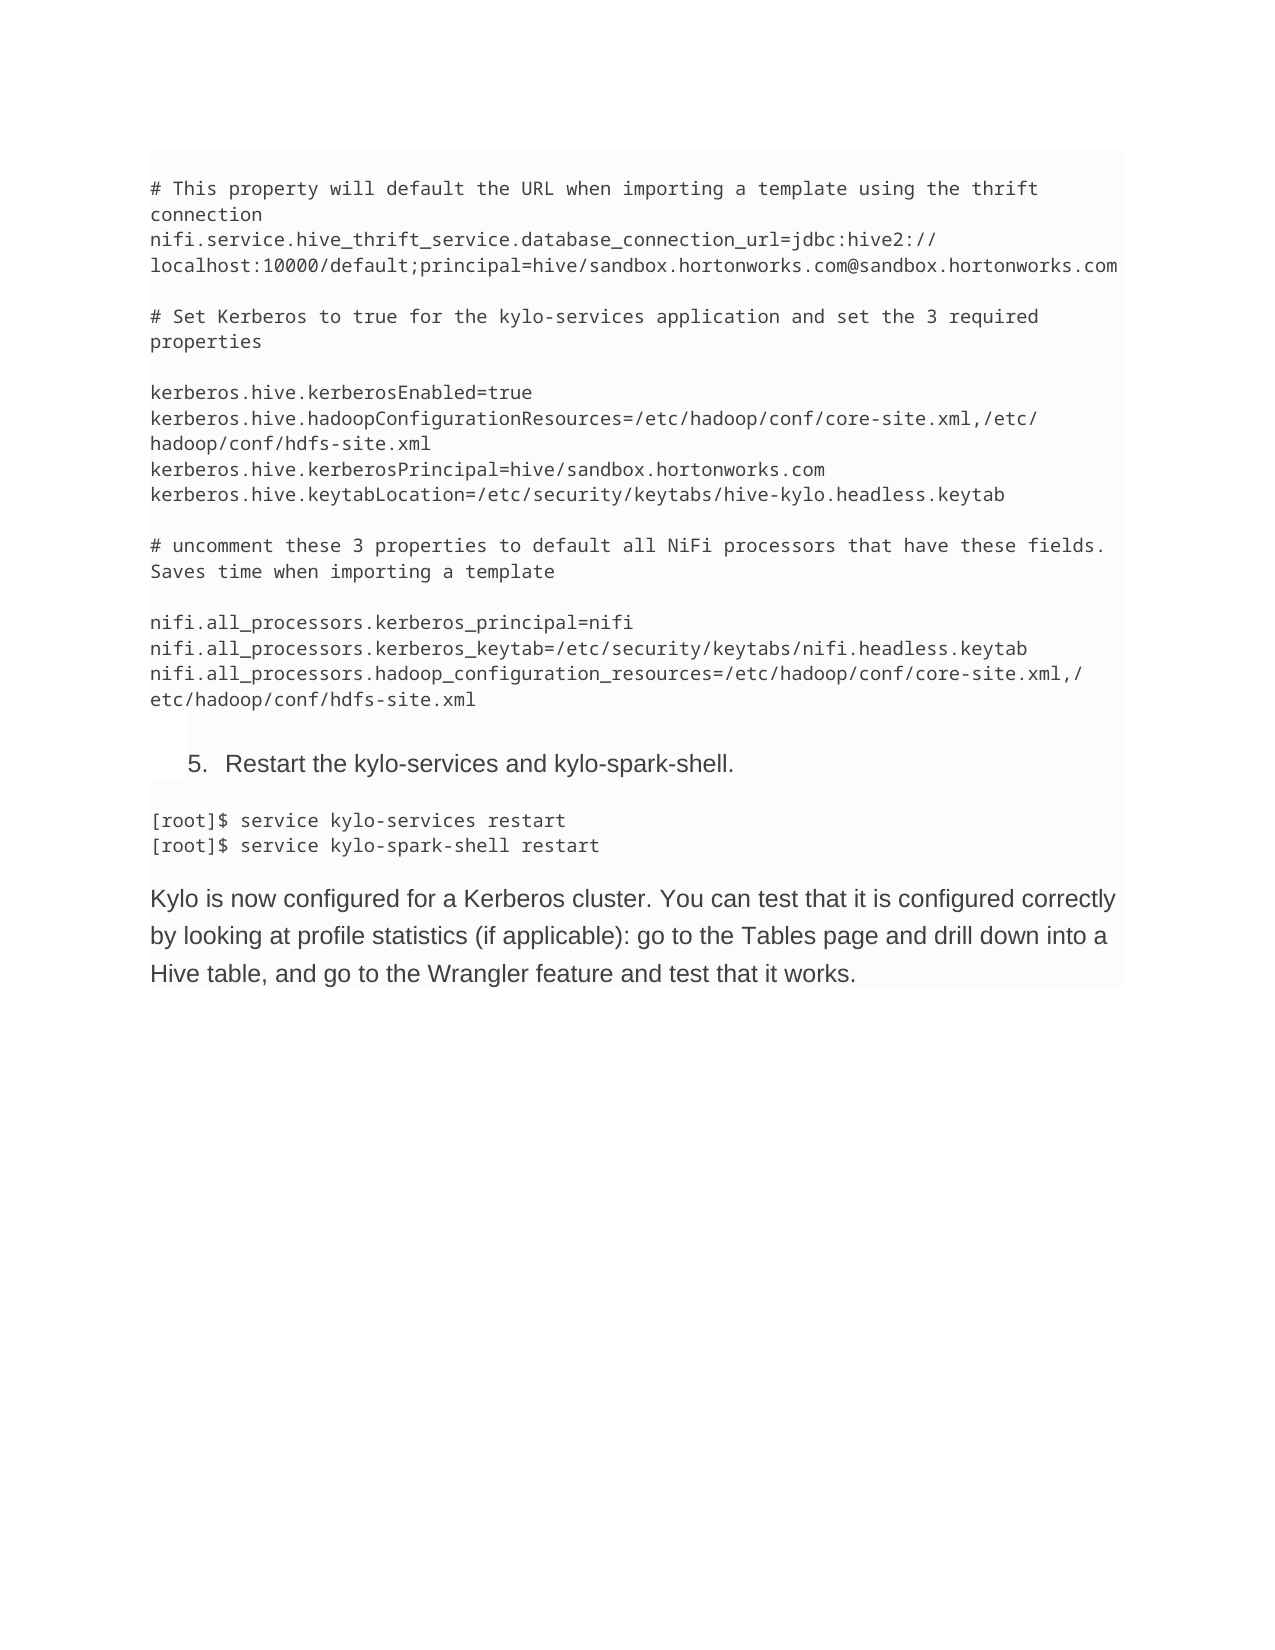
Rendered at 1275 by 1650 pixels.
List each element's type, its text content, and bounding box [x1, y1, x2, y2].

text # Set Kerberos to true for the kylo-services application and set the 3 required properties [150, 303, 1125, 354]
text [root]$ service kylo-spark-shell restart [150, 833, 1125, 858]
text Kylo is now configured for a Kerberos cluster. You can test that it is configured correctly by looking at profile statistics (if applicable): go to the Tables page and drill down into a Hive table, and go to the Wrangler feature and test that it works. [150, 875, 1125, 987]
text # uncomment these 3 properties to default all NiFi processors that have these fields. Saves time when importing a template [150, 533, 1125, 584]
list Restart the kylo-services and kylo-spark-shell. [187, 741, 1125, 778]
text nifi.all_processors.kerberos_principal=nifi [150, 609, 1125, 635]
text kerberos.hive.keytabLocation=/etc/security/keytabs/hive-kylo.headless.keytab [150, 482, 1125, 507]
text nifi.all_processors.kerberos_keytab=/etc/security/keytabs/nifi.headless.keytab [150, 635, 1125, 660]
text nifi.all_processors.hadoop_configuration_resources=/etc/hadoop/conf/core-site.xml,/etc/hadoop/conf/hdfs-site.xml [150, 660, 1125, 711]
text kerberos.hive.kerberosPrincipal=hive/sandbox.hortonworks.com [150, 456, 1125, 482]
text kerberos.hive.kerberosEnabled=true [150, 380, 1125, 405]
text # This property will default the URL when importing a template using the thrift connection [150, 176, 1125, 227]
text nifi.service.hive_thrift_service.database_connection_url=jdbc:hive2://localhost:10000/default;principal=hive/sandbox.hortonworks.com@sandbox.hortonworks.com [150, 227, 1125, 278]
text kerberos.hive.hadoopConfigurationResources=/etc/hadoop/conf/core-site.xml,/etc/hadoop/conf/hdfs-site.xml [150, 405, 1125, 456]
text [root]$ service kylo-services restart [150, 807, 1125, 833]
